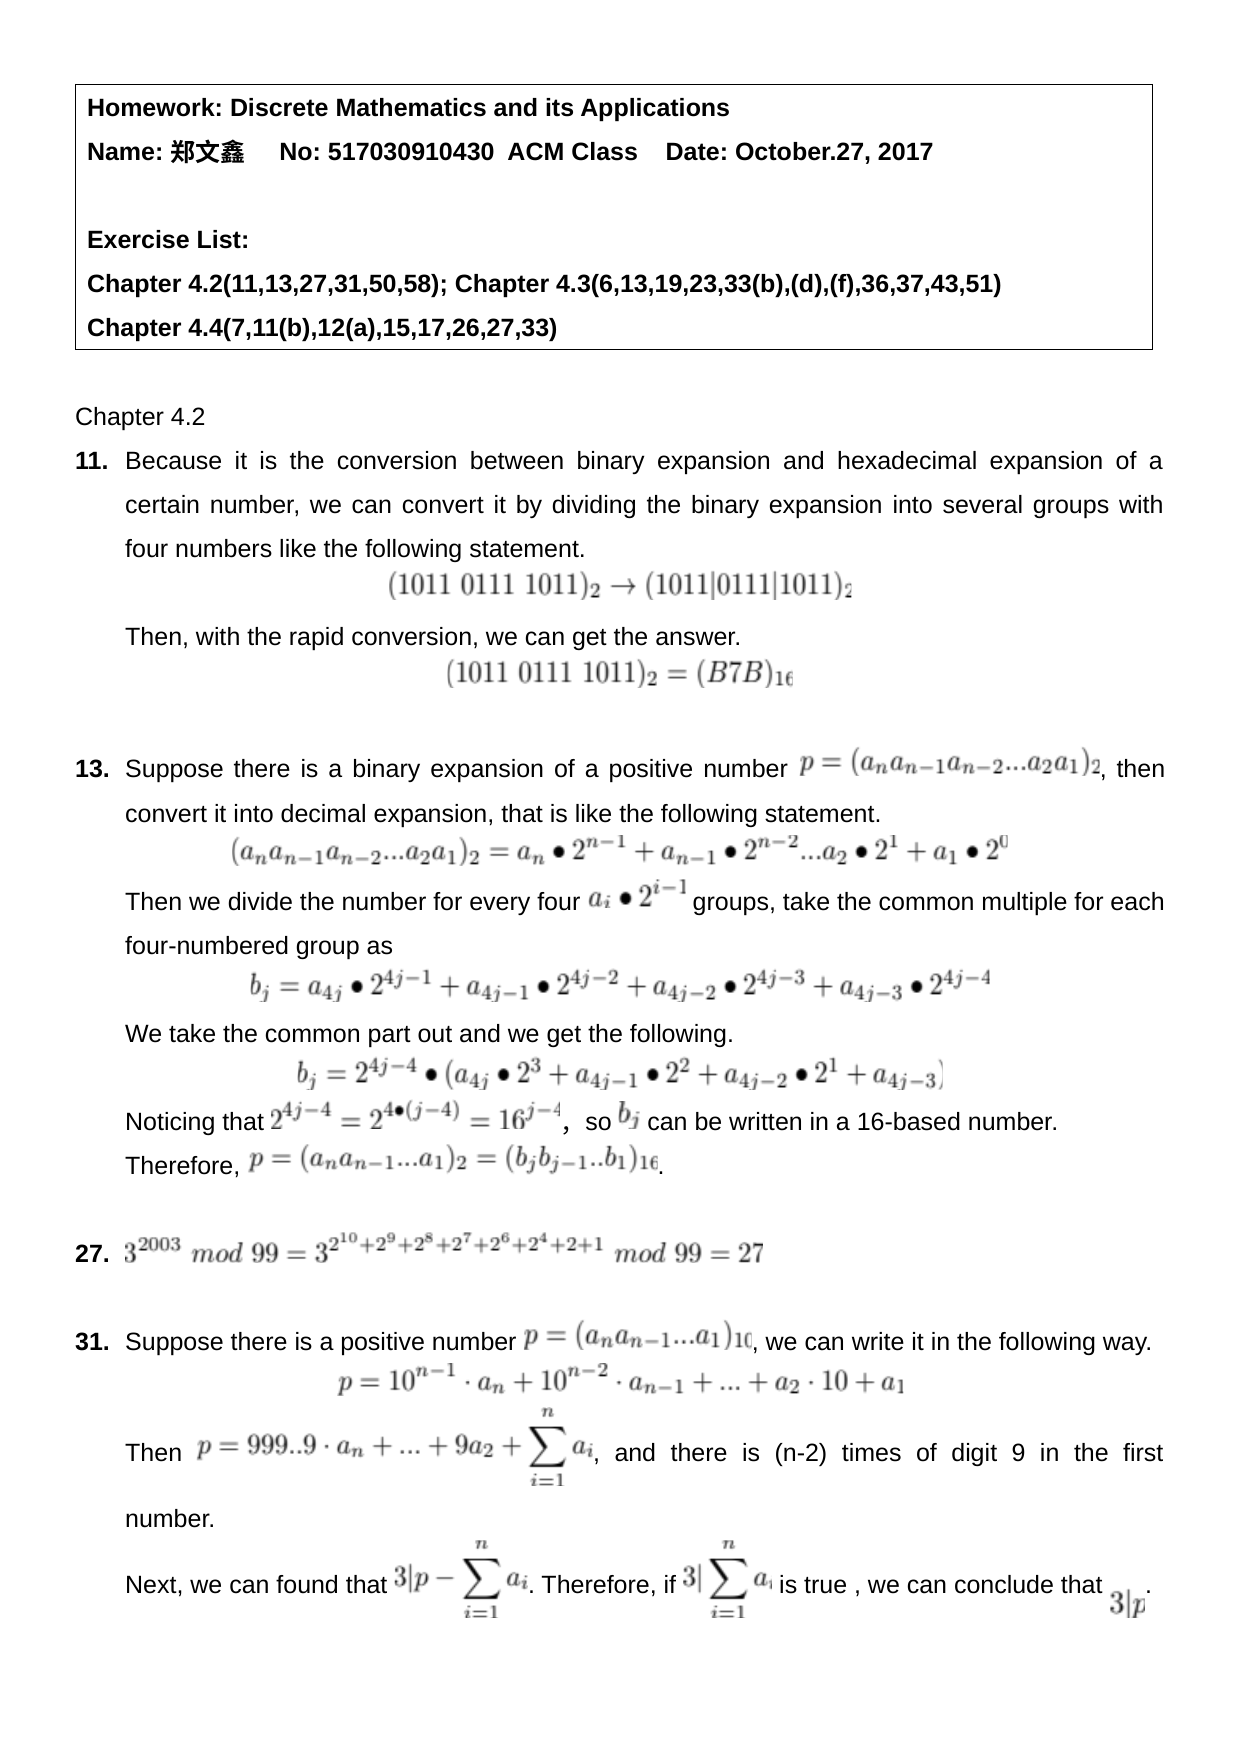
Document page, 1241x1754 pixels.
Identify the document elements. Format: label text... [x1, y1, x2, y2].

text 31. Suppose there is a positive number , we can write it in the following way. [75, 1320, 1165, 1364]
text Chapter 4.2 [75, 394, 1165, 438]
table_header Homework: Discrete Mathematics and its Applications Name: 郑文鑫 No: 517030910430 ACM Class Date: October.27, 2017 Exercise List: Chapter 4.2(11,13,27,31,50,58); Chapter 4.3(6,13,19,23,33(b),(d),(f),36,37,43,51) Chapter 4.4(7,11(b),12(a),15,17,26,27,33) [76, 85, 1152, 349]
text Therefore, . [75, 1143, 1165, 1187]
text Next, we can found that . Therefore, if is true , we can conclude that . [75, 1540, 1165, 1628]
text Then we divide the number for every four groups, take the common multiple for each four-numbered group as [75, 879, 1165, 967]
text We take the common part out and we get the following. [75, 1011, 1165, 1055]
text 13. Suppose there is a binary expansion of a positive number , then convert it into decimal expansion, that is like the following statement. [75, 747, 1165, 835]
text 11. Because it is the conversion between binary expansion and hexadecimal expansion of a certain number, we can convert it by dividing the binary expansion into several groups with four numbers like the following statement. [75, 438, 1165, 571]
text Then, with the rapid conversion, we can get the answer. [75, 615, 1165, 659]
text Noticing that ，so can be written in a 16-based number. [75, 1099, 1165, 1143]
text Then , and there is (n-2) times of digit 9 in the first number. [75, 1408, 1165, 1540]
text 27. [75, 1232, 1165, 1276]
